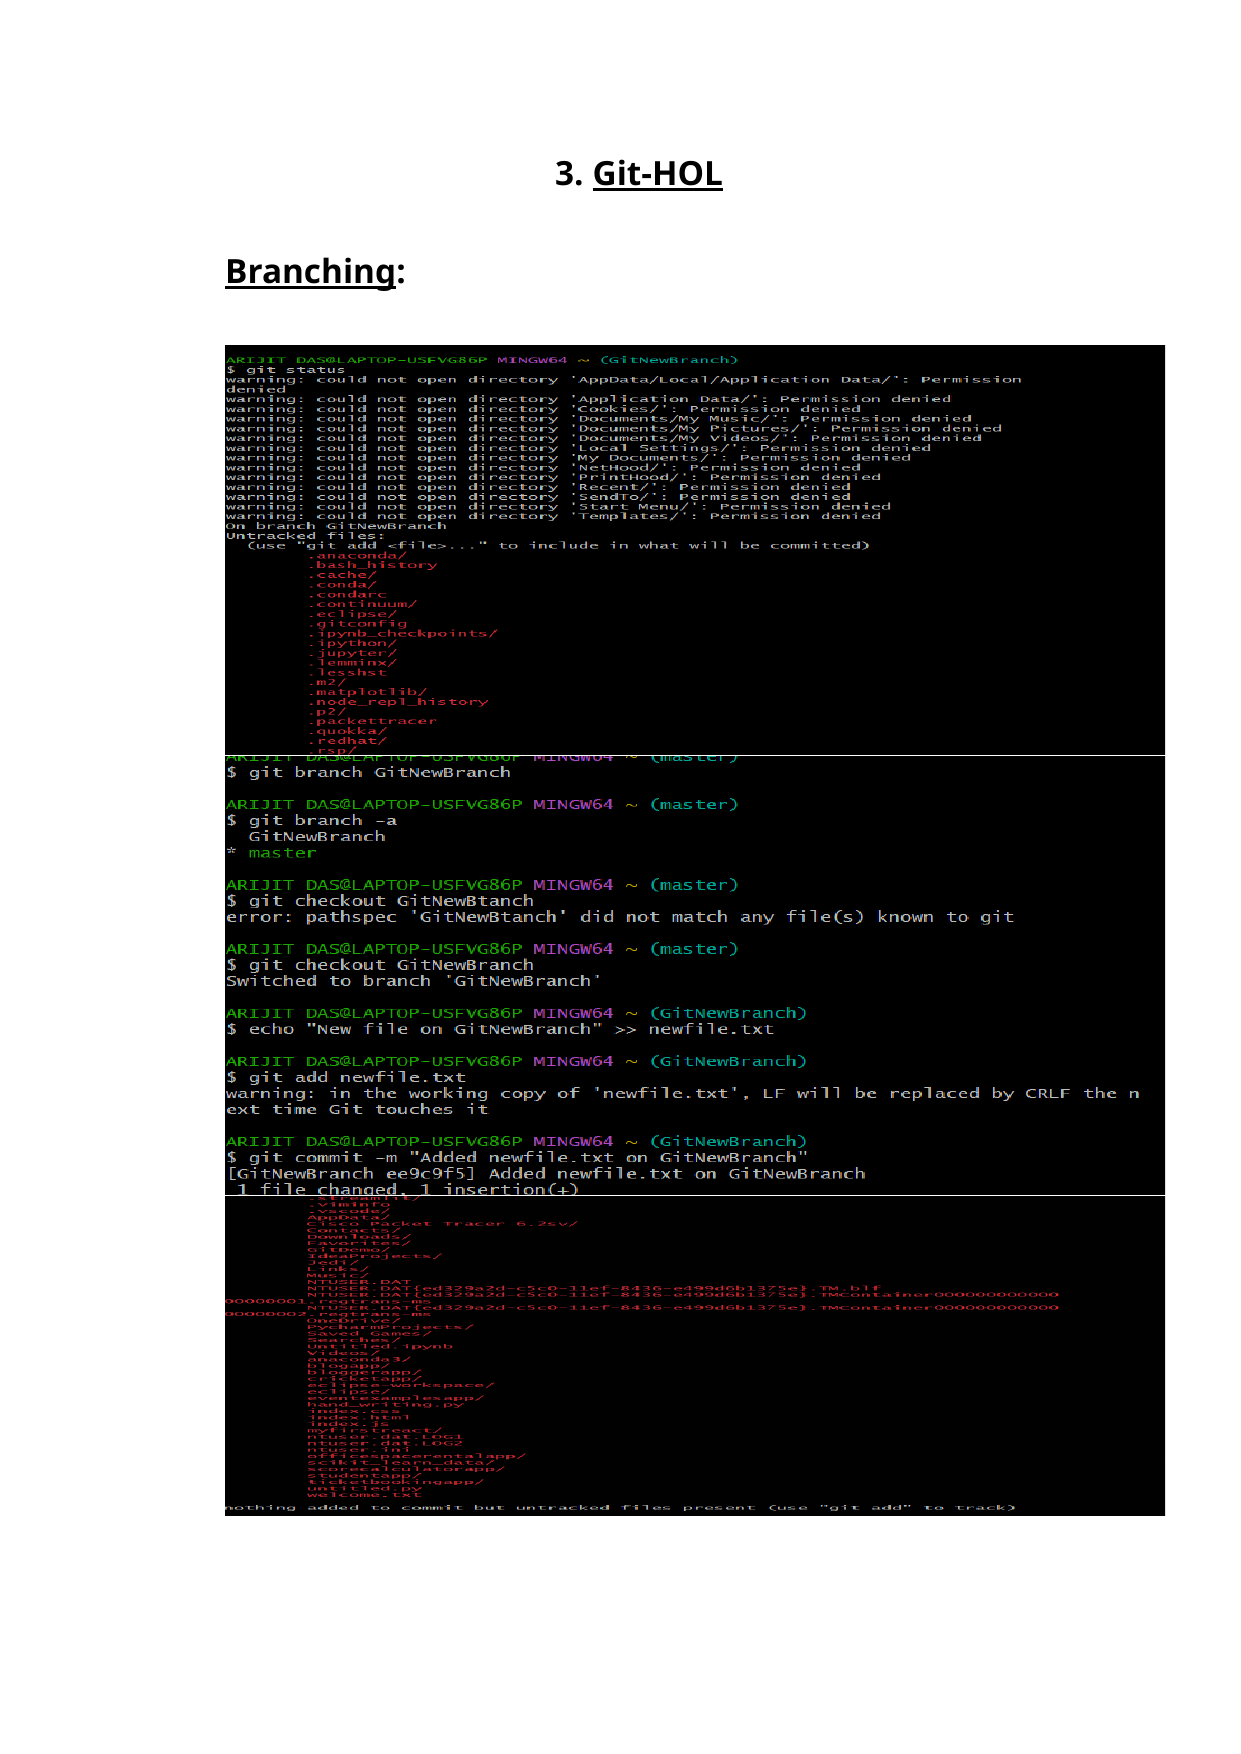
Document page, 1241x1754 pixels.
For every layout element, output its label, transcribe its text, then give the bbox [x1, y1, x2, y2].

picture [225, 345, 1166, 755]
list Branching: [225, 248, 1090, 293]
list Git-HOL [187, 150, 1090, 195]
picture [225, 756, 1166, 1195]
picture [225, 1196, 1166, 1516]
